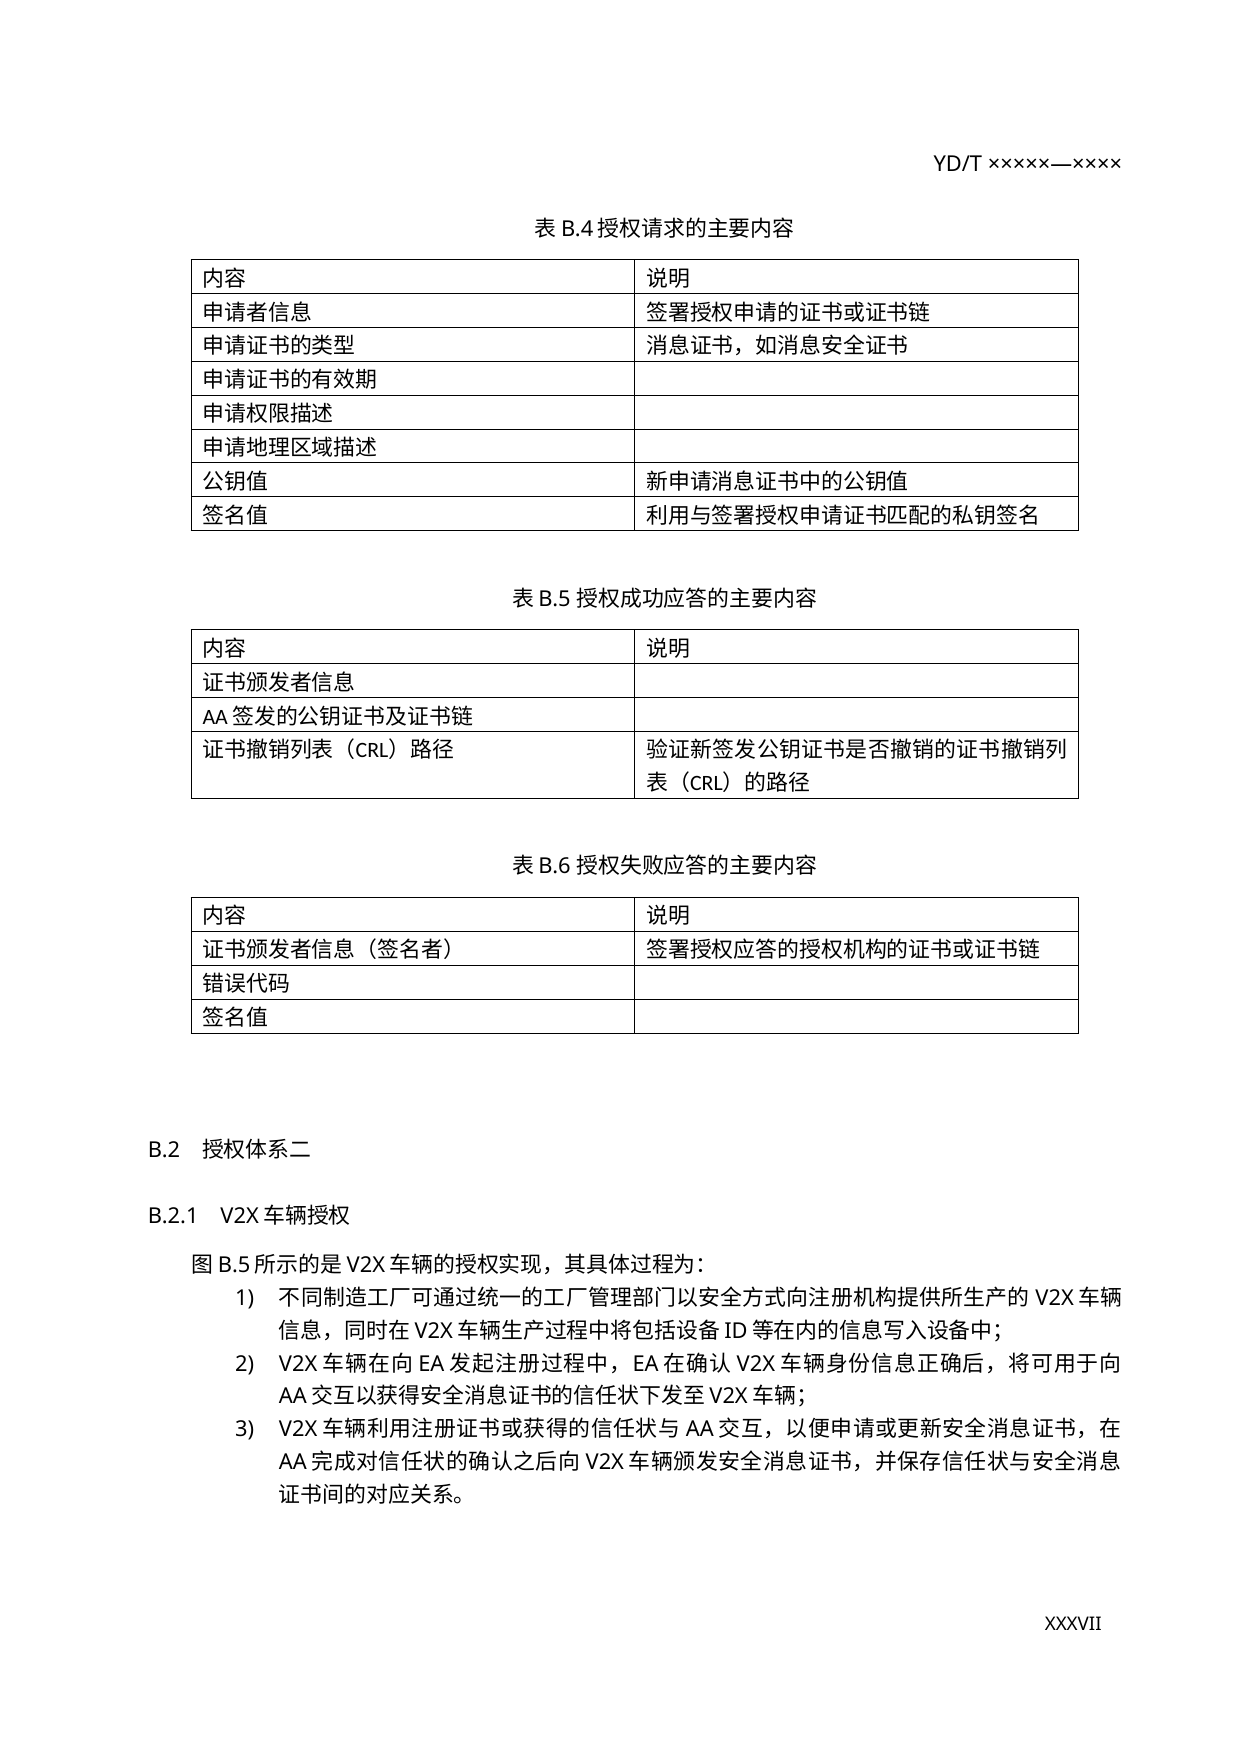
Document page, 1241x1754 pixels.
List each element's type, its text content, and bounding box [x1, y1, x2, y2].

table_cell 证书颁发者信息（签名者） [192, 932, 634, 965]
table_cell [635, 362, 1078, 394]
table_cell 申请证书的类型 [192, 328, 634, 361]
table_cell 证书撤销列表（CRL）路径 [192, 732, 634, 798]
list V2X车辆在向EA发起注册过程中，EA在确认V2X车辆身份信息正确后，将可用于向AA交互以获得安全消息证书的信任状下发至V2X车辆； [235, 1345, 1122, 1411]
table_cell 消息证书，如消息安全证书 [635, 328, 1078, 361]
table_cell 错误代码 [192, 966, 634, 998]
table_cell 验证新签发公钥证书是否撤销的证书撤销列表（CRL）的路径 [635, 732, 1078, 798]
table_cell 签名值 [192, 1000, 634, 1032]
table_cell [635, 698, 1078, 731]
table_cell [635, 664, 1078, 697]
table_cell [635, 396, 1078, 428]
table_header 说明 [635, 630, 1078, 663]
table_cell [635, 966, 1078, 998]
table_header 说明 [635, 260, 1078, 293]
table_header 内容 [192, 630, 634, 663]
table_cell 申请地理区域描述 [192, 430, 634, 462]
list V2X车辆利用注册证书或获得的信任状与AA交互，以便申请或更新安全消息证书，在AA完成对信任状的确认之后向V2X车辆颁发安全消息证书，并保存信任状与安全消息证书间的对应关系。 [235, 1411, 1122, 1509]
table_cell AA签发的公钥证书及证书链 [192, 698, 634, 731]
list 表B.6 授权失败应答的主要内容 [207, 848, 1122, 881]
table_cell [635, 430, 1078, 462]
table_header 内容 [192, 898, 634, 931]
table_cell 申请者信息 [192, 294, 634, 327]
table_cell 利用与签署授权申请证书匹配的私钥签名 [635, 497, 1078, 530]
list 不同制造工厂可通过统一的工厂管理部门以安全方式向注册机构提供所生产的V2X车辆信息，同时在V2X车辆生产过程中将包括设备ID等在内的信息写入设备中； [235, 1279, 1122, 1345]
table_header 说明 [635, 898, 1078, 931]
table_cell [635, 1000, 1078, 1032]
table_cell 签署授权申请的证书或证书链 [635, 294, 1078, 327]
list 表B.4授权请求的主要内容 [207, 210, 1122, 243]
table_cell 申请证书的有效期 [192, 362, 634, 394]
text 授权体系二 [148, 1132, 1122, 1165]
table_cell 申请权限描述 [192, 396, 634, 428]
table_header 内容 [192, 260, 634, 293]
text 图B.5所示的是V2X车辆的授权实现，其具体过程为： [148, 1247, 1122, 1279]
table_cell 公钥值 [192, 463, 634, 496]
table_cell 新申请消息证书中的公钥值 [635, 463, 1078, 496]
table_cell 签名值 [192, 497, 634, 530]
list 表B.5 授权成功应答的主要内容 [207, 580, 1122, 613]
table_cell 证书颁发者信息 [192, 664, 634, 697]
table_cell 签署授权应答的授权机构的证书或证书链 [635, 932, 1078, 965]
text V2X车辆授权 [148, 1197, 1122, 1230]
